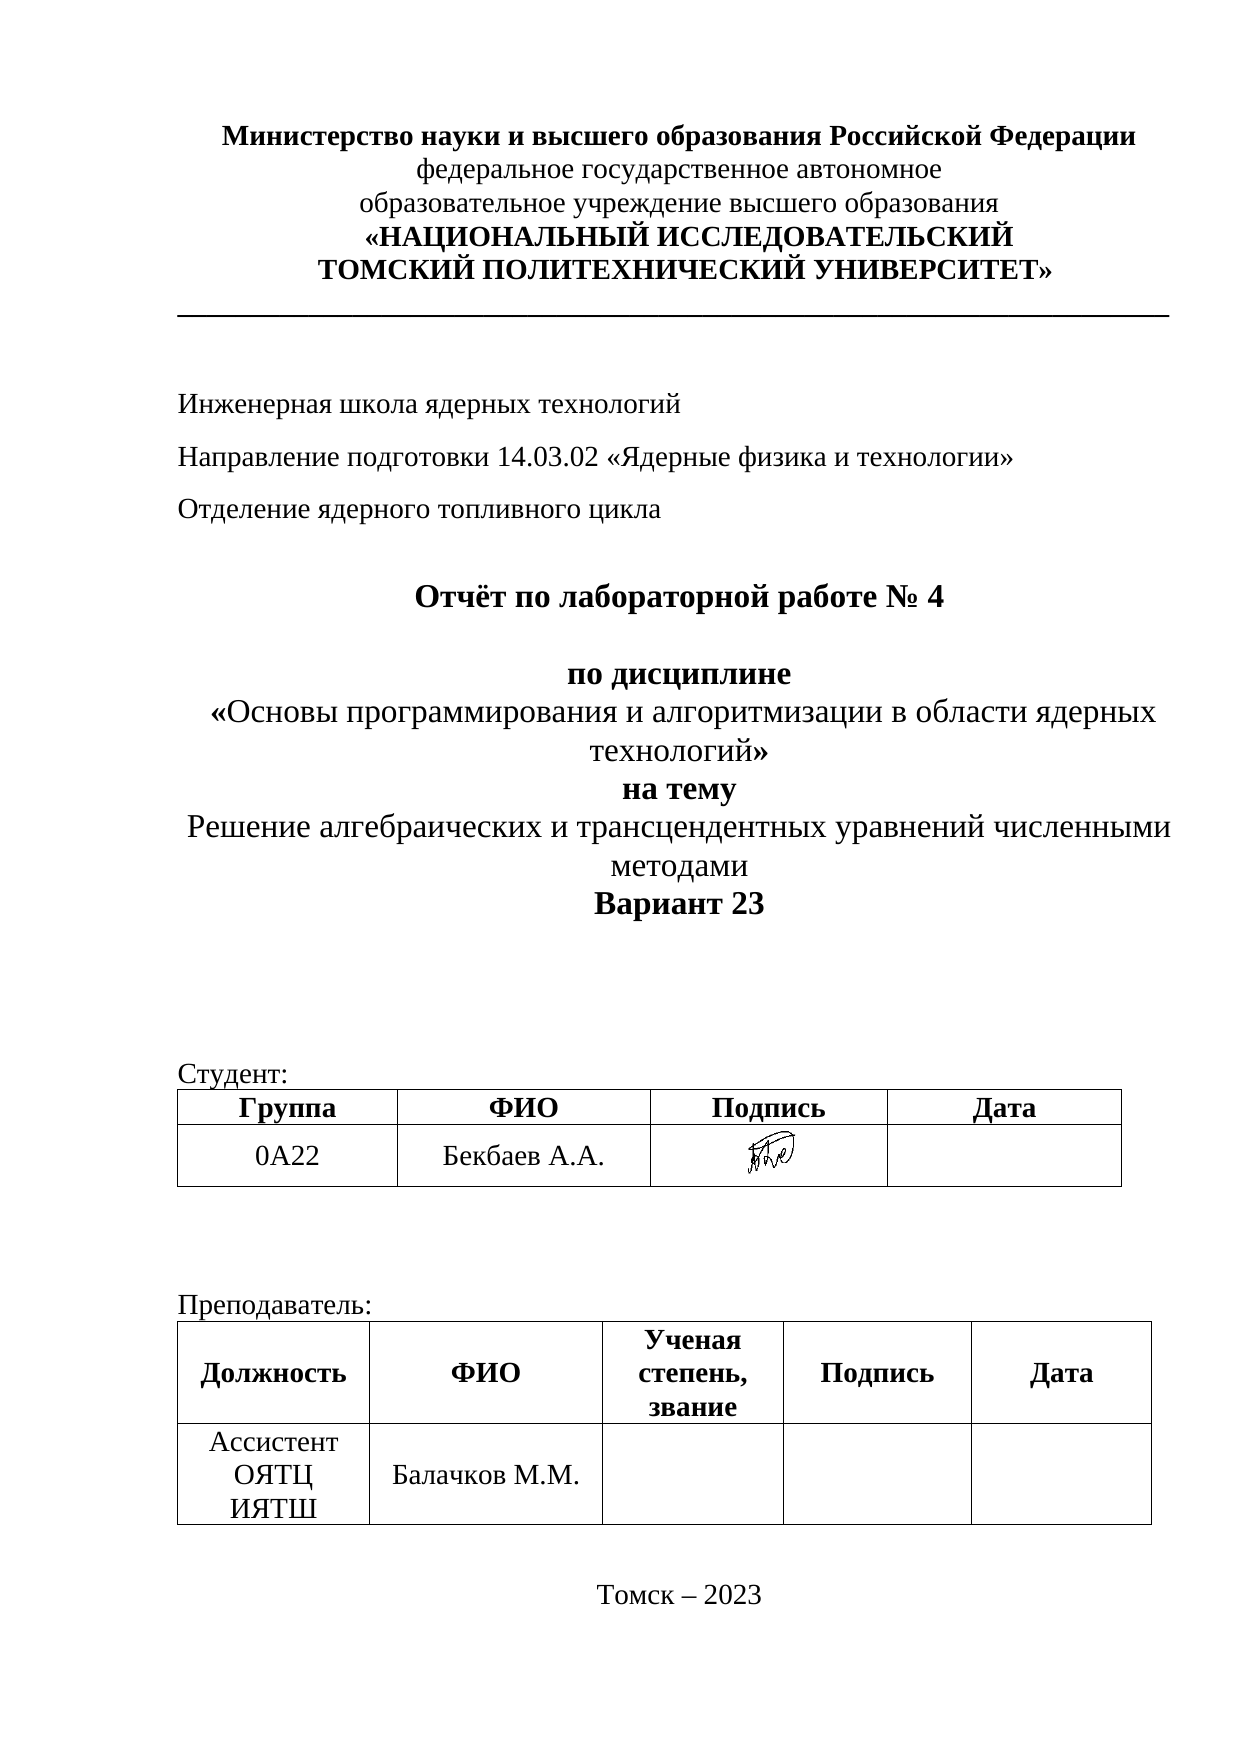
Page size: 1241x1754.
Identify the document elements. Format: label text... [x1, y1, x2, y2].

text по дисциплине [177, 653, 1181, 692]
table_header Подпись [784, 1322, 971, 1423]
text «Основы программирования и алгоритмизации в области ядерных технологий» [177, 692, 1181, 768]
table_cell [972, 1424, 1151, 1524]
table_header ФИО [398, 1090, 650, 1124]
table_cell [800, 1125, 887, 1186]
table_header Подпись [651, 1090, 887, 1124]
text Отчёт по лабораторной работе № 4 [177, 577, 1181, 615]
table_header Должность [178, 1322, 369, 1423]
table_cell [603, 1424, 783, 1524]
picture [738, 1125, 800, 1186]
text «НАЦИОНАЛЬНЫЙ ИССЛЕДОВАТЕЛЬСКИЙ [177, 219, 1181, 252]
table_header Группа [178, 1090, 397, 1124]
text Направление подготовки 14.03.02 «Ядерные физика и технологии» [177, 439, 1181, 472]
text Вариант 23 [177, 883, 1181, 922]
text Томск – 2023 [177, 1577, 1181, 1611]
text образовательное учреждение высшего образования [177, 185, 1181, 219]
text ТОМСКИЙ ПОЛИТЕХНИЧЕСКИЙ УНИВЕРСИТЕТ» [177, 252, 1181, 286]
text федеральное государственное автономное [177, 152, 1181, 185]
table_cell Балачков М.М. [370, 1424, 602, 1524]
table_header Ученая степень, звание [603, 1322, 783, 1423]
text Министерство науки и высшего образования Российской Федерации [177, 118, 1181, 152]
table_cell [888, 1125, 1121, 1186]
table_header Дата [972, 1322, 1151, 1423]
text ____________________________________________________________________ [177, 286, 1181, 319]
text Преподаватель: [177, 1287, 1181, 1321]
text Инженерная школа ядерных технологий [177, 386, 1181, 420]
table_header ФИО [370, 1322, 602, 1423]
table_cell 0А22 [178, 1125, 397, 1186]
text Решение алгебраических и трансцендентных уравнений численными методами [177, 807, 1181, 883]
table_cell [651, 1125, 738, 1186]
table_cell Бекбаев А.А. [398, 1125, 650, 1186]
text Студент: [177, 1056, 1181, 1089]
table_cell Ассистент ОЯТЦ ИЯТШ [178, 1424, 369, 1524]
text Отделение ядерного топливного цикла [177, 491, 1181, 524]
table_cell [784, 1424, 971, 1524]
table_header Дата [888, 1090, 1121, 1124]
text на тему [177, 768, 1181, 807]
